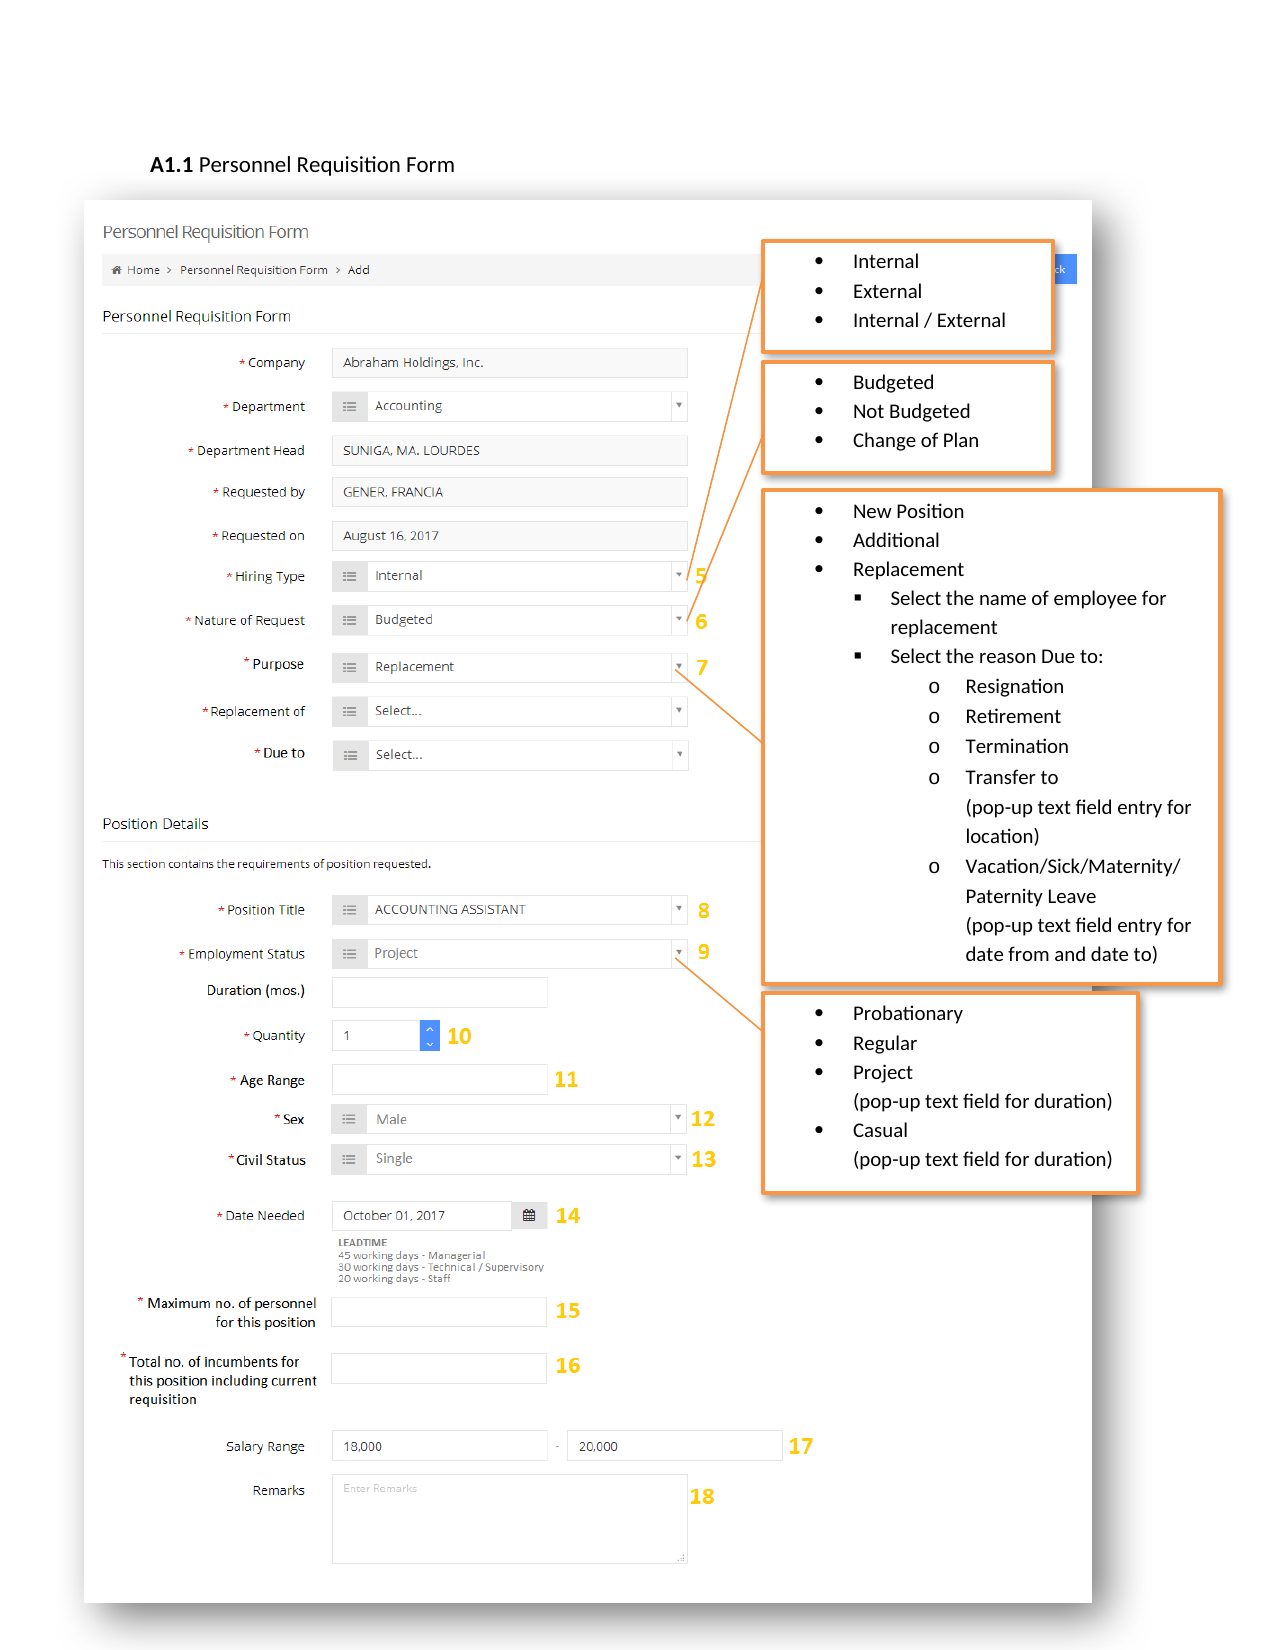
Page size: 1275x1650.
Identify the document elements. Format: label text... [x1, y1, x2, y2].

list A1.1 Personnel Requisition Form [150, 150, 1125, 178]
picture [84, 200, 1092, 1603]
